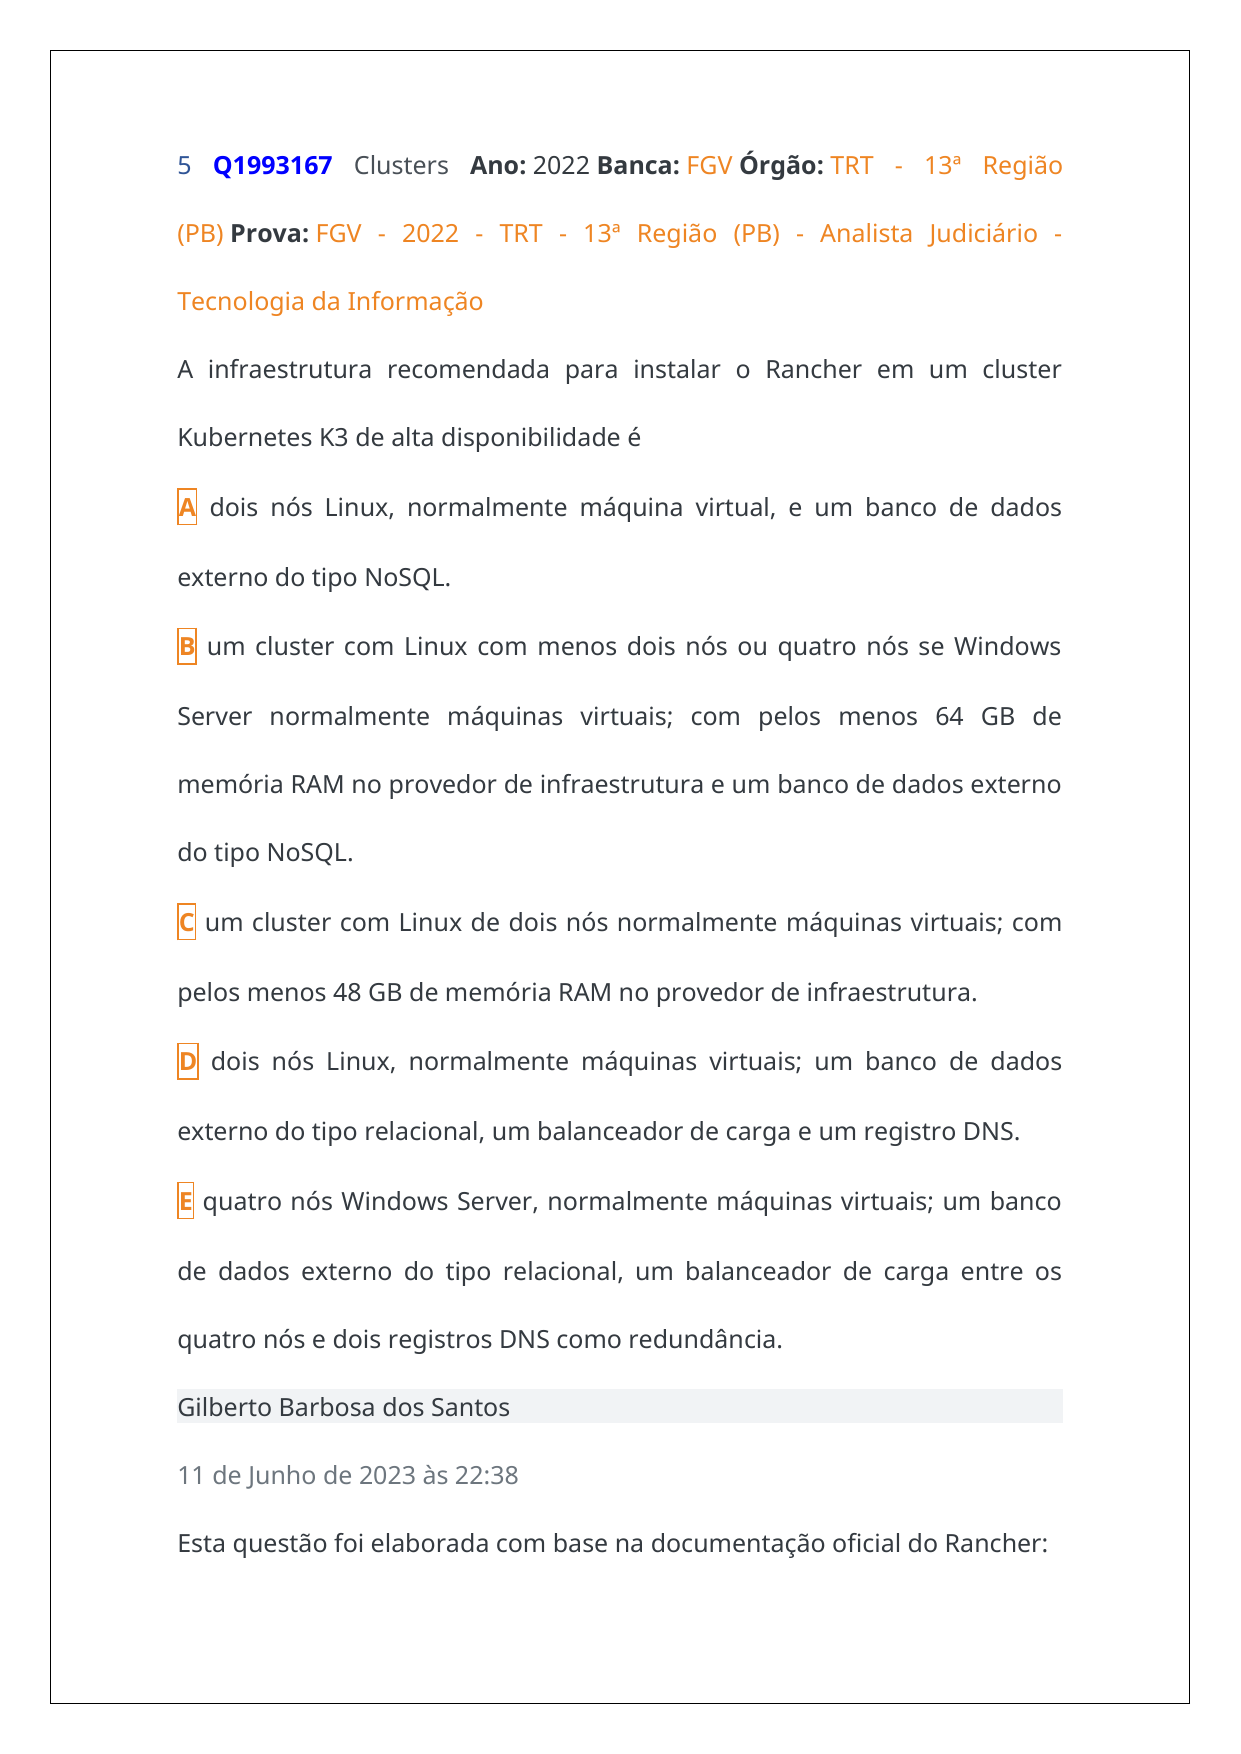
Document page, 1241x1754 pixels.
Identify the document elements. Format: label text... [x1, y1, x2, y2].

text D dois nós Linux, normalmente máquinas virtuais; um banco de dados externo do tipo relacional, um balanceador de carga e um registro DNS. [177, 1042, 1063, 1148]
text E quatro nós Windows Server, normalmente máquinas virtuais; um banco de dados externo do tipo relacional, um balanceador de carga entre os quatro nós e dois registros DNS como redundância. [177, 1182, 1063, 1355]
text C um cluster com Linux de dois nós normalmente máquinas virtuais; com pelos menos 48 GB de memória RAM no provedor de infraestrutura. [177, 903, 1063, 1008]
text 11 de Junho de 2023 às 22:38 [177, 1457, 1063, 1492]
text B um cluster com Linux com menos dois nós ou quatro nós se Windows Server normalmente máquinas virtuais; com pelos menos 64 GB de memória RAM no provedor de infraestrutura e um banco de dados externo do tipo NoSQL. [177, 627, 1063, 869]
text A dois nós Linux, normalmente máquina virtual, e um banco de dados externo do tipo NoSQL. [177, 488, 1063, 593]
text A infraestrutura recomendada para instalar o Rancher em um cluster Kubernetes K3 de alta disponibilidade é [177, 352, 1063, 454]
subtitle 5 Q1993167 Clusters Ano: 2022 Banca: FGV Órgão: TRT - 13ª Região (PB) Prova: FGV - 2022 - TRT - 13ª Região (PB) - Analista Judiciário - Tecnologia da Informação [177, 147, 1063, 318]
text Esta questão foi elaborada com base na documentação oficial do Rancher: [177, 1526, 1063, 1560]
text Gilberto Barbosa dos Santos [177, 1389, 1063, 1423]
